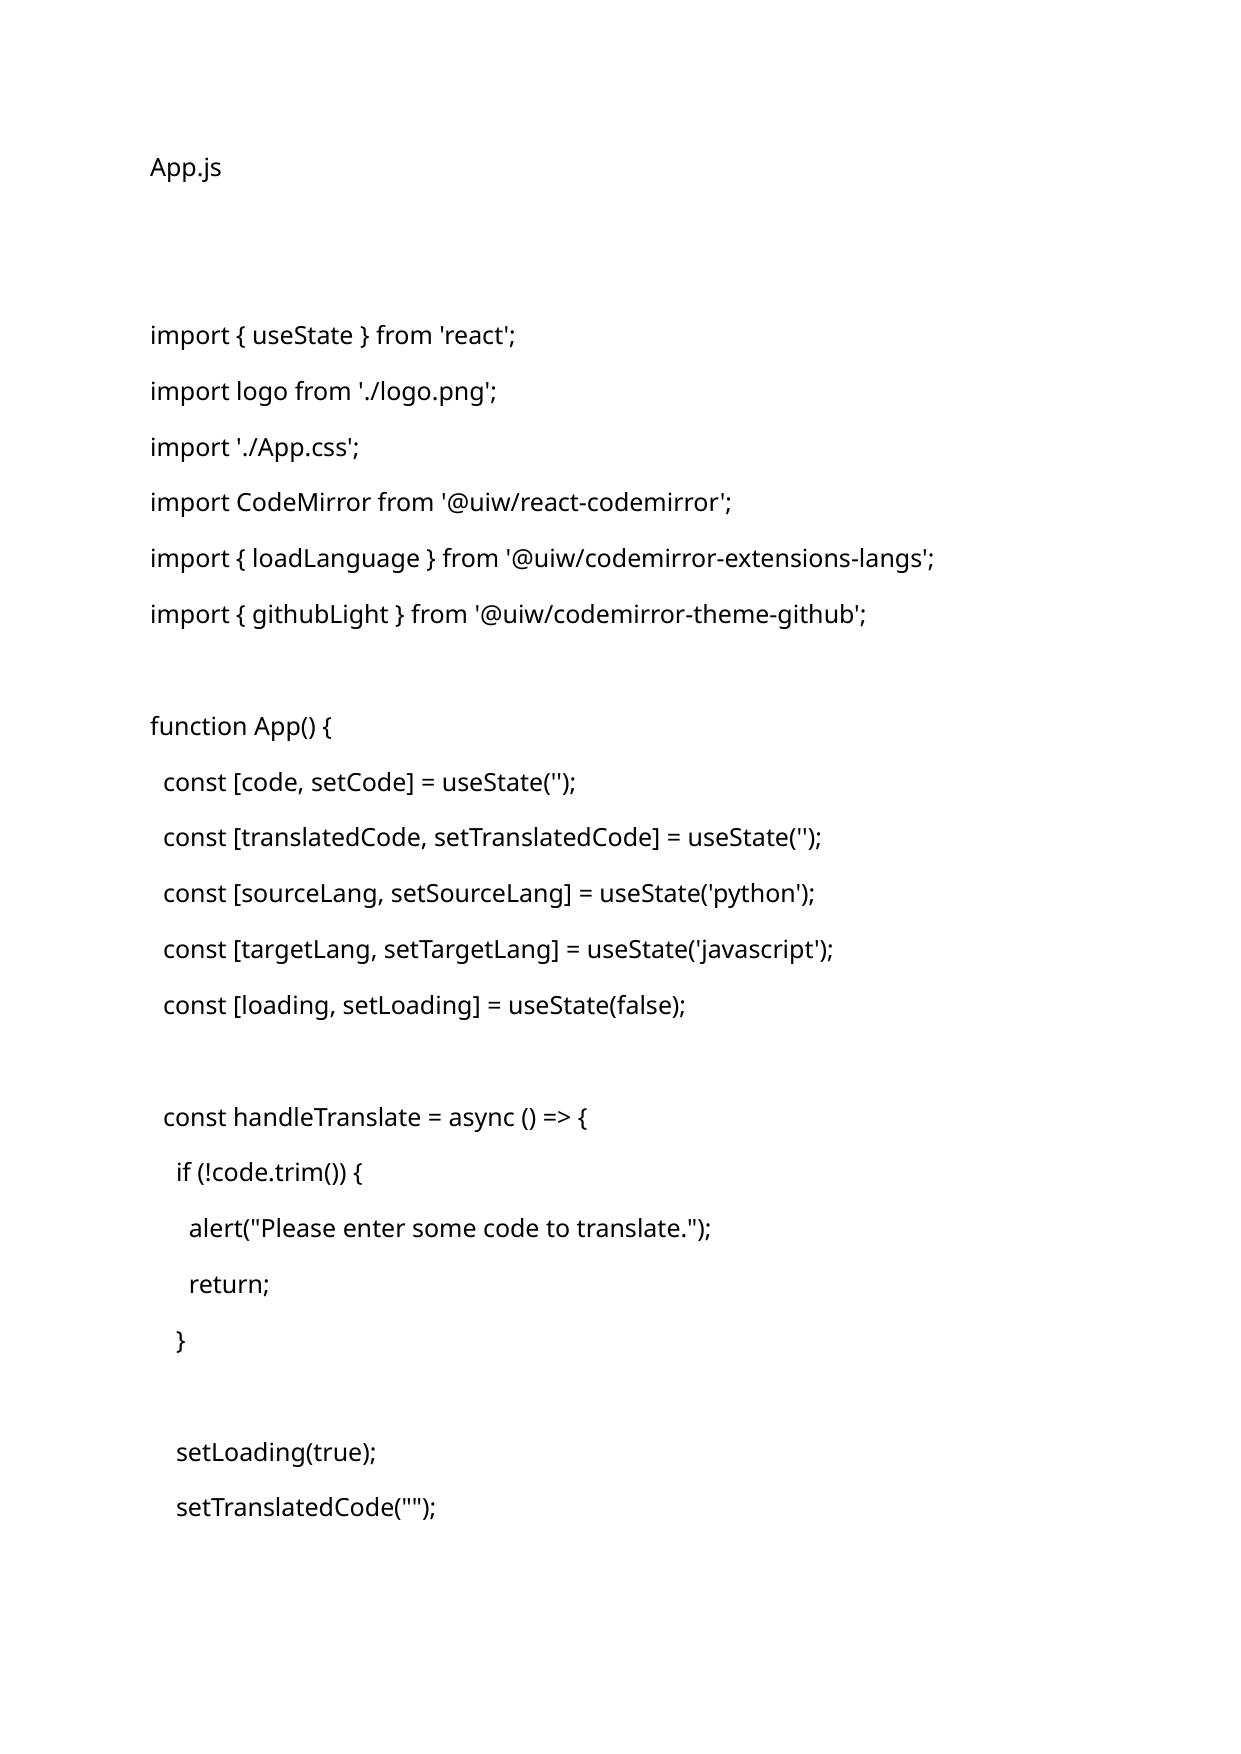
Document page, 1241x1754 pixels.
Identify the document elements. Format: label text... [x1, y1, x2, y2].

text } [150, 1322, 1090, 1357]
text import './App.css'; [150, 429, 1090, 463]
text const [sourceLang, setSourceLang] = useState('python'); [150, 876, 1090, 910]
text function App() { [150, 708, 1090, 742]
text if (!code.trim()) { [150, 1155, 1090, 1189]
text alert("Please enter some code to translate."); [150, 1211, 1090, 1245]
text setLoading(true); [150, 1434, 1090, 1468]
text setTranslatedCode(""); [150, 1490, 1090, 1524]
text App.js [150, 150, 1090, 184]
text import { loadLanguage } from '@uiw/codemirror-extensions-langs'; [150, 541, 1090, 575]
text const [code, setCode] = useState(''); [150, 764, 1090, 798]
text import logo from './logo.png'; [150, 373, 1090, 407]
text import { githubLight } from '@uiw/codemirror-theme-github'; [150, 597, 1090, 631]
text return; [150, 1267, 1090, 1301]
text const [targetLang, setTargetLang] = useState('javascript'); [150, 932, 1090, 966]
text const handleTranslate = async () => { [150, 1099, 1090, 1133]
text import CodeMirror from '@uiw/react-codemirror'; [150, 485, 1090, 519]
text import { useState } from 'react'; [150, 317, 1090, 352]
text const [loading, setLoading] = useState(false); [150, 987, 1090, 1022]
text const [translatedCode, setTranslatedCode] = useState(''); [150, 820, 1090, 854]
